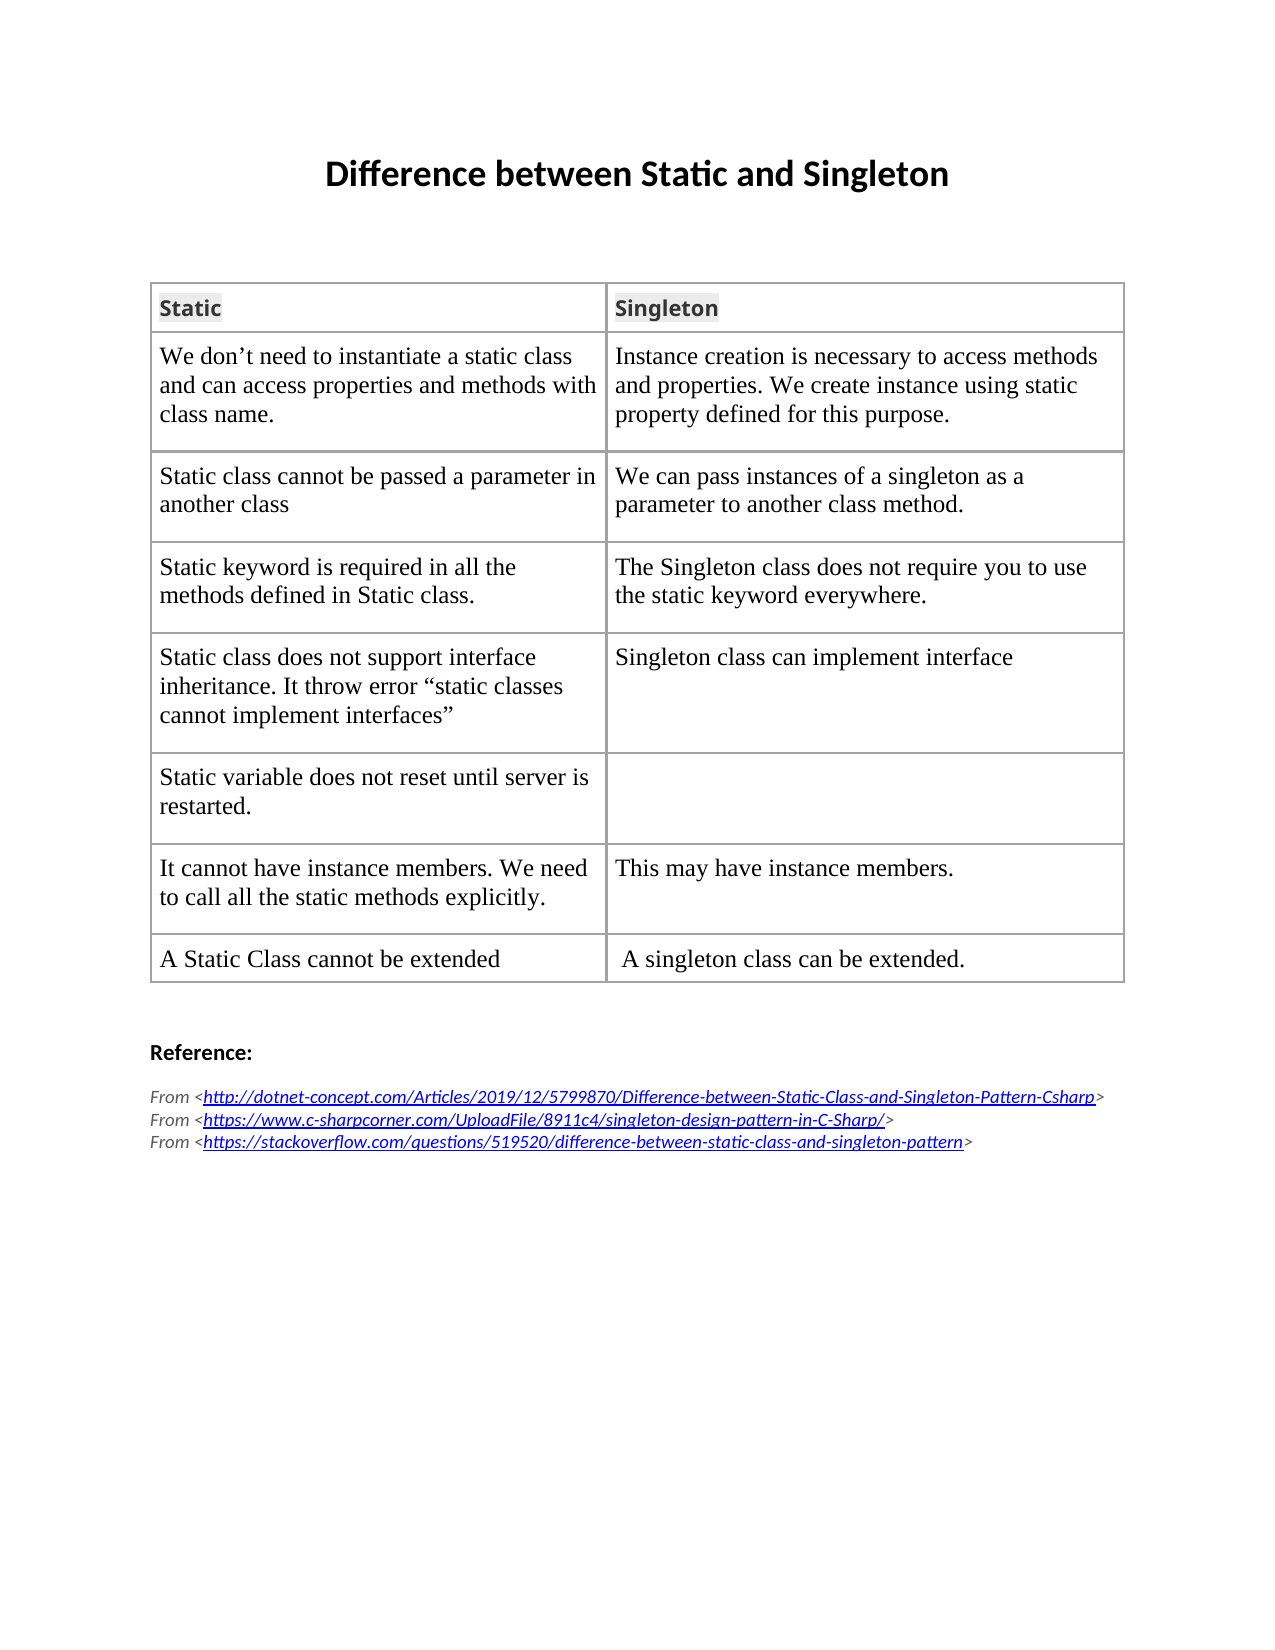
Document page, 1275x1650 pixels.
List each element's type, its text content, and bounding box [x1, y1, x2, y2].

table_cell We don’t need to instantiate a static class and can access properties and methods with class name. [152, 333, 605, 450]
table_cell Static class does not support interface inheritance. It throw error “static classes cannot implement interfaces” [152, 634, 605, 752]
text From <http://dotnet-concept.com/Articles/2019/12/5799870/Difference-between-Static-Class-and-Singleton-Pattern-Csharp> [150, 1085, 1125, 1108]
table_cell A singleton class can be extended. [608, 935, 1123, 981]
text From <https://www.c-sharpcorner.com/UploadFile/8911c4/singleton-design-pattern-in-C-Sharp/> [150, 1108, 1125, 1131]
text From <https://stackoverflow.com/questions/519520/difference-between-static-class-and-singleton-pattern> [150, 1131, 1125, 1154]
text Reference: [150, 1038, 1125, 1066]
table_cell This may have instance members. [608, 845, 1123, 933]
table_header Static [152, 284, 605, 331]
table_cell Singleton class can implement interface [608, 634, 1123, 752]
table_cell Instance creation is necessary to access methods and properties. We create instance using static property defined for this purpose. [608, 333, 1123, 450]
table_cell Static keyword is required in all the methods defined in Static class. [152, 543, 605, 632]
text Difference between Static and Singleton [150, 150, 1125, 196]
table_cell The Singleton class does not require you to use the static keyword everywhere. [608, 543, 1123, 632]
table_cell We can pass instances of a singleton as a parameter to another class method. [608, 453, 1123, 541]
table_cell A Static Class cannot be extended [152, 935, 605, 981]
table_cell Static class cannot be passed a parameter in another class [152, 453, 605, 541]
table_header Singleton [608, 284, 1123, 331]
table_cell It cannot have instance members. We need to call all the static methods explicitly. [152, 845, 605, 933]
table_cell [608, 754, 1123, 842]
table_cell Static variable does not reset until server is restarted. [152, 754, 605, 842]
